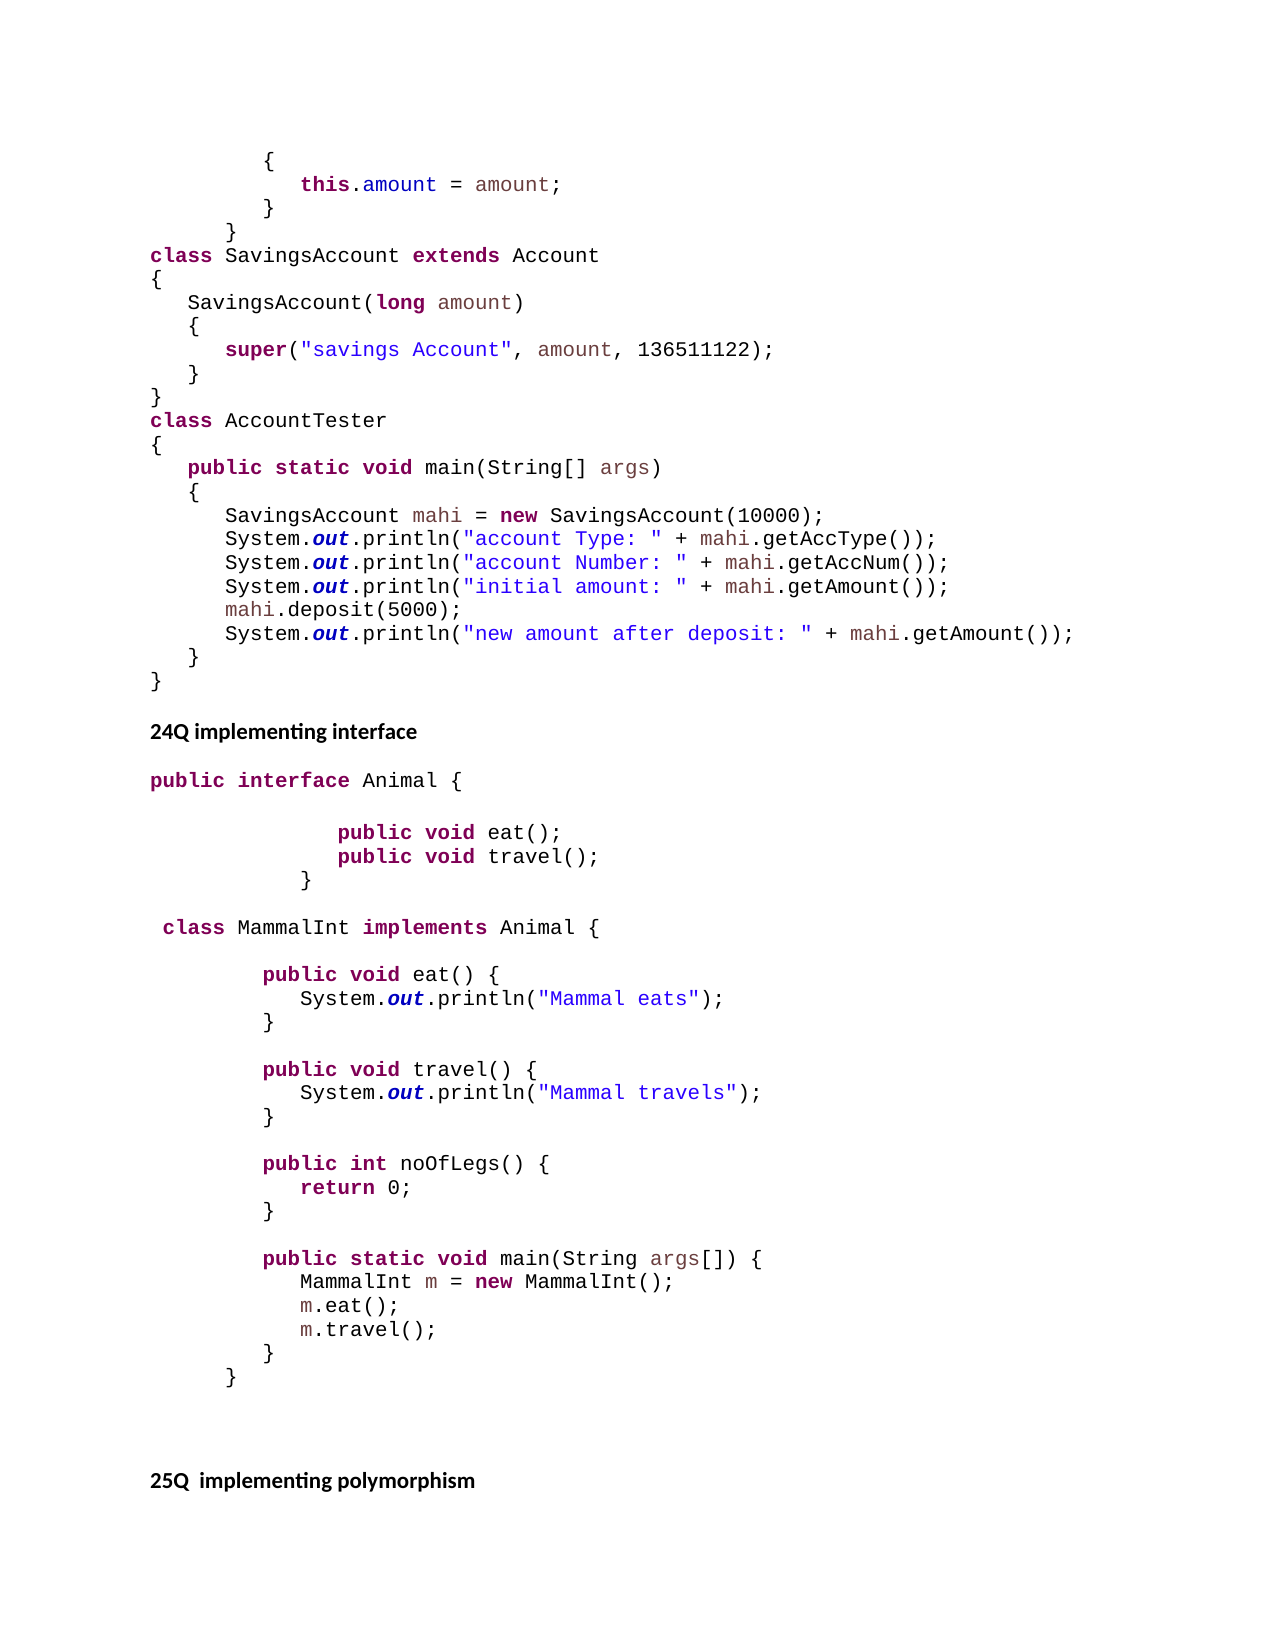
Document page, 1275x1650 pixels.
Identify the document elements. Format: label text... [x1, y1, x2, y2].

text this.amount = amount; [150, 174, 1125, 197]
text return 0; [150, 1177, 1125, 1201]
text class MammalInt implements Animal { [150, 917, 1125, 940]
text m.travel(); [150, 1319, 1125, 1342]
text } [150, 386, 1125, 410]
text { [150, 481, 1125, 505]
text } [150, 670, 1125, 694]
text } [150, 221, 1125, 244]
text public static void main(String args[]) { [150, 1248, 1125, 1271]
text SavingsAccount mahi = new SavingsAccount(10000); [150, 505, 1125, 528]
text { [150, 150, 1125, 174]
text { [150, 434, 1125, 457]
text 24Q implementing interface [150, 717, 1125, 746]
text System.out.println("initial amount: " + mahi.getAmount()); [150, 576, 1125, 599]
text public static void main(String[] args) [150, 457, 1125, 481]
text { [150, 268, 1125, 292]
text } [150, 1106, 1125, 1129]
text System.out.println("Mammal travels"); [150, 1082, 1125, 1106]
text public interface Animal { [150, 771, 1125, 794]
text { [150, 316, 1125, 339]
text public void travel(); [150, 846, 1125, 869]
text public void eat(); [150, 822, 1125, 846]
text super("savings Account", amount, 136511122); [150, 339, 1125, 363]
text } [150, 363, 1125, 386]
text } [150, 869, 1125, 893]
text public void eat() { [150, 964, 1125, 988]
text } [150, 1366, 1125, 1390]
text class AccountTester [150, 410, 1125, 434]
text System.out.println("Mammal eats"); [150, 988, 1125, 1011]
text public void travel() { [150, 1059, 1125, 1082]
text SavingsAccount(long amount) [150, 292, 1125, 316]
text System.out.println("account Number: " + mahi.getAccNum()); [150, 552, 1125, 576]
text m.eat(); [150, 1295, 1125, 1319]
text } [150, 1342, 1125, 1366]
text public int noOfLegs() { [150, 1153, 1125, 1177]
text class SavingsAccount extends Account [150, 244, 1125, 268]
text mahi.deposit(5000); [150, 599, 1125, 623]
text } [150, 197, 1125, 221]
text System.out.println("account Type: " + mahi.getAccType()); [150, 528, 1125, 552]
text System.out.println("new amount after deposit: " + mahi.getAmount()); [150, 623, 1125, 647]
text 25Q implementing polymorphism [150, 1466, 1125, 1494]
text } [150, 647, 1125, 670]
text MammalInt m = new MammalInt(); [150, 1271, 1125, 1295]
text } [150, 1011, 1125, 1035]
text } [150, 1201, 1125, 1224]
